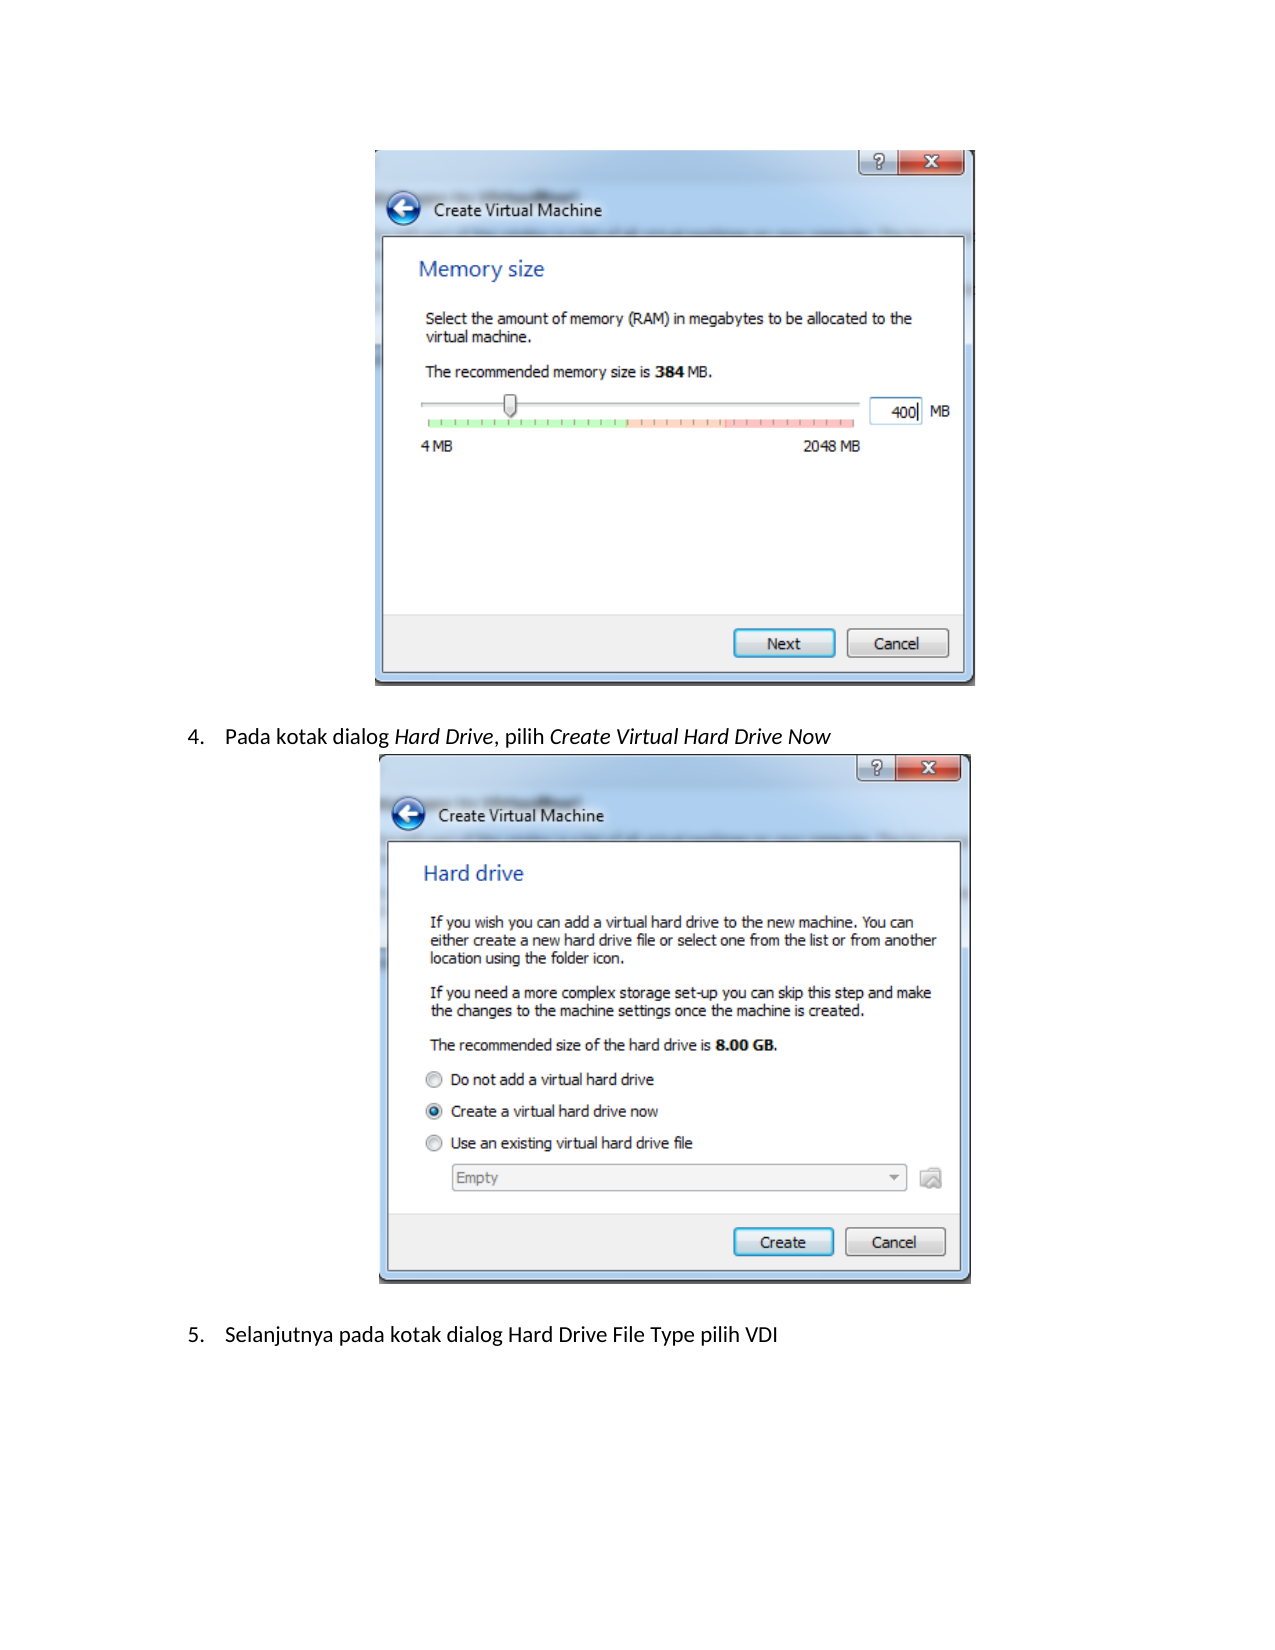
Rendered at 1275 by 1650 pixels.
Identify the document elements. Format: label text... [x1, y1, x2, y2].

picture [375, 150, 976, 686]
picture [379, 754, 971, 1284]
list Selanjutnya pada kotak dialog Hard Drive File Type pilih VDI [187, 1320, 1125, 1348]
list Pada kotak dialog Hard Drive, pilih Create Virtual Hard Drive Now [187, 722, 1125, 750]
